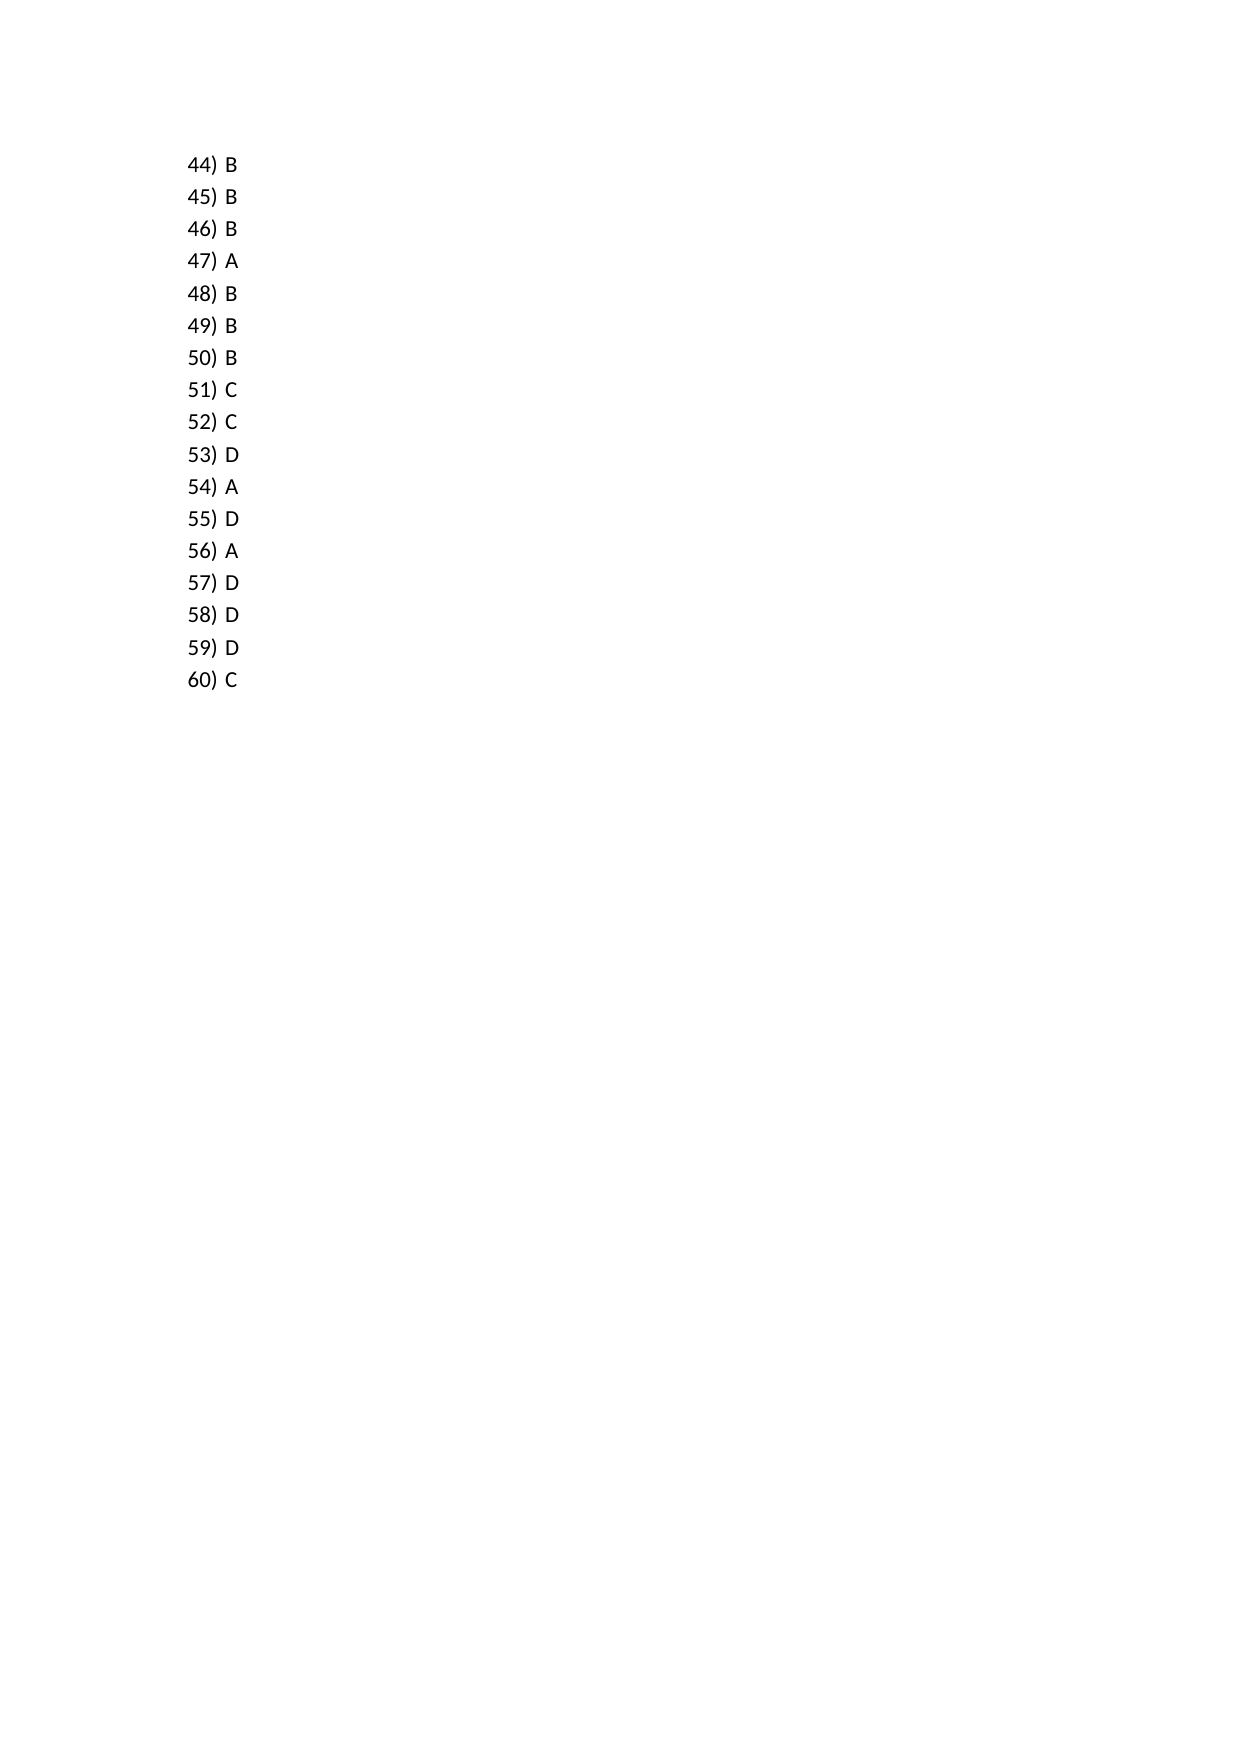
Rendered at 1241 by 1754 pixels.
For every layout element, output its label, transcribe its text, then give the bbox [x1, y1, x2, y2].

list A [187, 247, 1090, 274]
list B [187, 279, 1090, 307]
list D [187, 601, 1090, 629]
list D [187, 633, 1090, 661]
list B [187, 214, 1090, 242]
list D [187, 568, 1090, 596]
list A [187, 472, 1090, 500]
list C [187, 375, 1090, 403]
list C [187, 407, 1090, 436]
list C [187, 665, 1090, 693]
list A [187, 536, 1090, 564]
list D [187, 504, 1090, 532]
list B [187, 182, 1090, 210]
list B [187, 311, 1090, 339]
list B [187, 150, 1090, 178]
list B [187, 343, 1090, 371]
list D [187, 440, 1090, 468]
